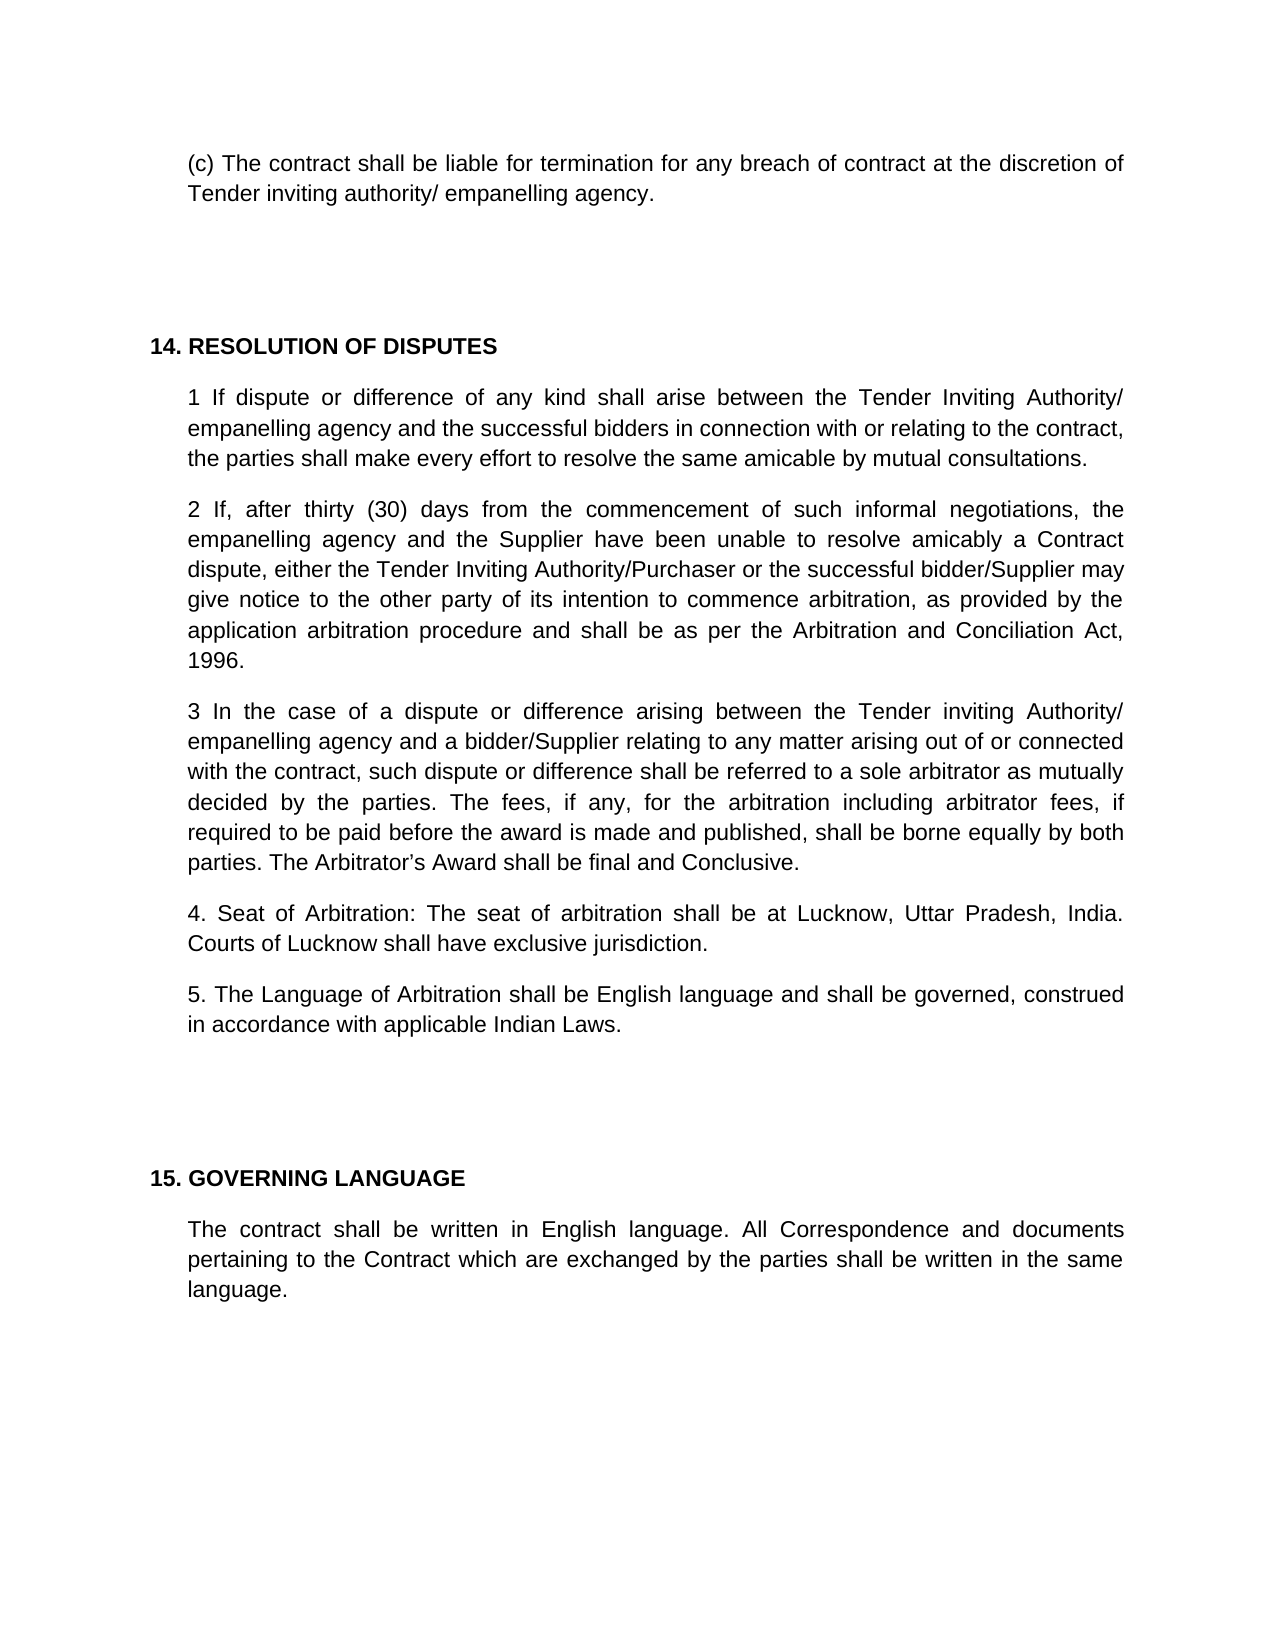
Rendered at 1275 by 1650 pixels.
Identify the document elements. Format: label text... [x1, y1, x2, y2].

text 5. The Language of Arbitration shall be English language and shall be governed, construed in accordance with applicable Indian Laws. [187, 981, 1125, 1038]
text 14. RESOLUTION OF DISPUTES [150, 333, 1125, 360]
text 2 If, after thirty (30) days from the commencement of such informal negotiations, the empanelling agency and the Supplier have been unable to resolve amicably a Contract dispute, either the Tender Inviting Authority/Purchaser or the successful bidder/Supplier may give notice to the other party of its intention to commence arbitration, as provided by the application arbitration procedure and shall be as per the Arbitration and Conciliation Act, 1996. [187, 496, 1125, 673]
text 15. GOVERNING LANGUAGE [150, 1164, 1125, 1191]
text 4. Seat of Arbitration: The seat of arbitration shall be at Lucknow, Uttar Pradesh, India. Courts of Lucknow shall have exclusive jurisdiction. [187, 900, 1125, 957]
text The contract shall be written in English language. All Correspondence and documents pertaining to the Contract which are exchanged by the parties shall be written in the same language. [187, 1216, 1125, 1302]
text 3 In the case of a dispute or difference arising between the Tender inviting Authority/ empanelling agency and a bidder/Supplier relating to any matter arising out of or connected with the contract, such dispute or difference shall be referred to a sole arbitrator as mutually decided by the parties. The fees, if any, for the arbitration including arbitrator fees, if required to be paid before the award is made and published, shall be borne equally by both parties. The Arbitrator’s Award shall be final and Conclusive. [187, 698, 1125, 875]
text 1 If dispute or difference of any kind shall arise between the Tender Inviting Authority/ empanelling agency and the successful bidders in connection with or relating to the contract, the parties shall make every effort to resolve the same amicable by mutual consultations. [187, 384, 1125, 471]
text (c) The contract shall be liable for termination for any breach of contract at the discretion of Tender inviting authority/ empanelling agency. [187, 150, 1125, 207]
